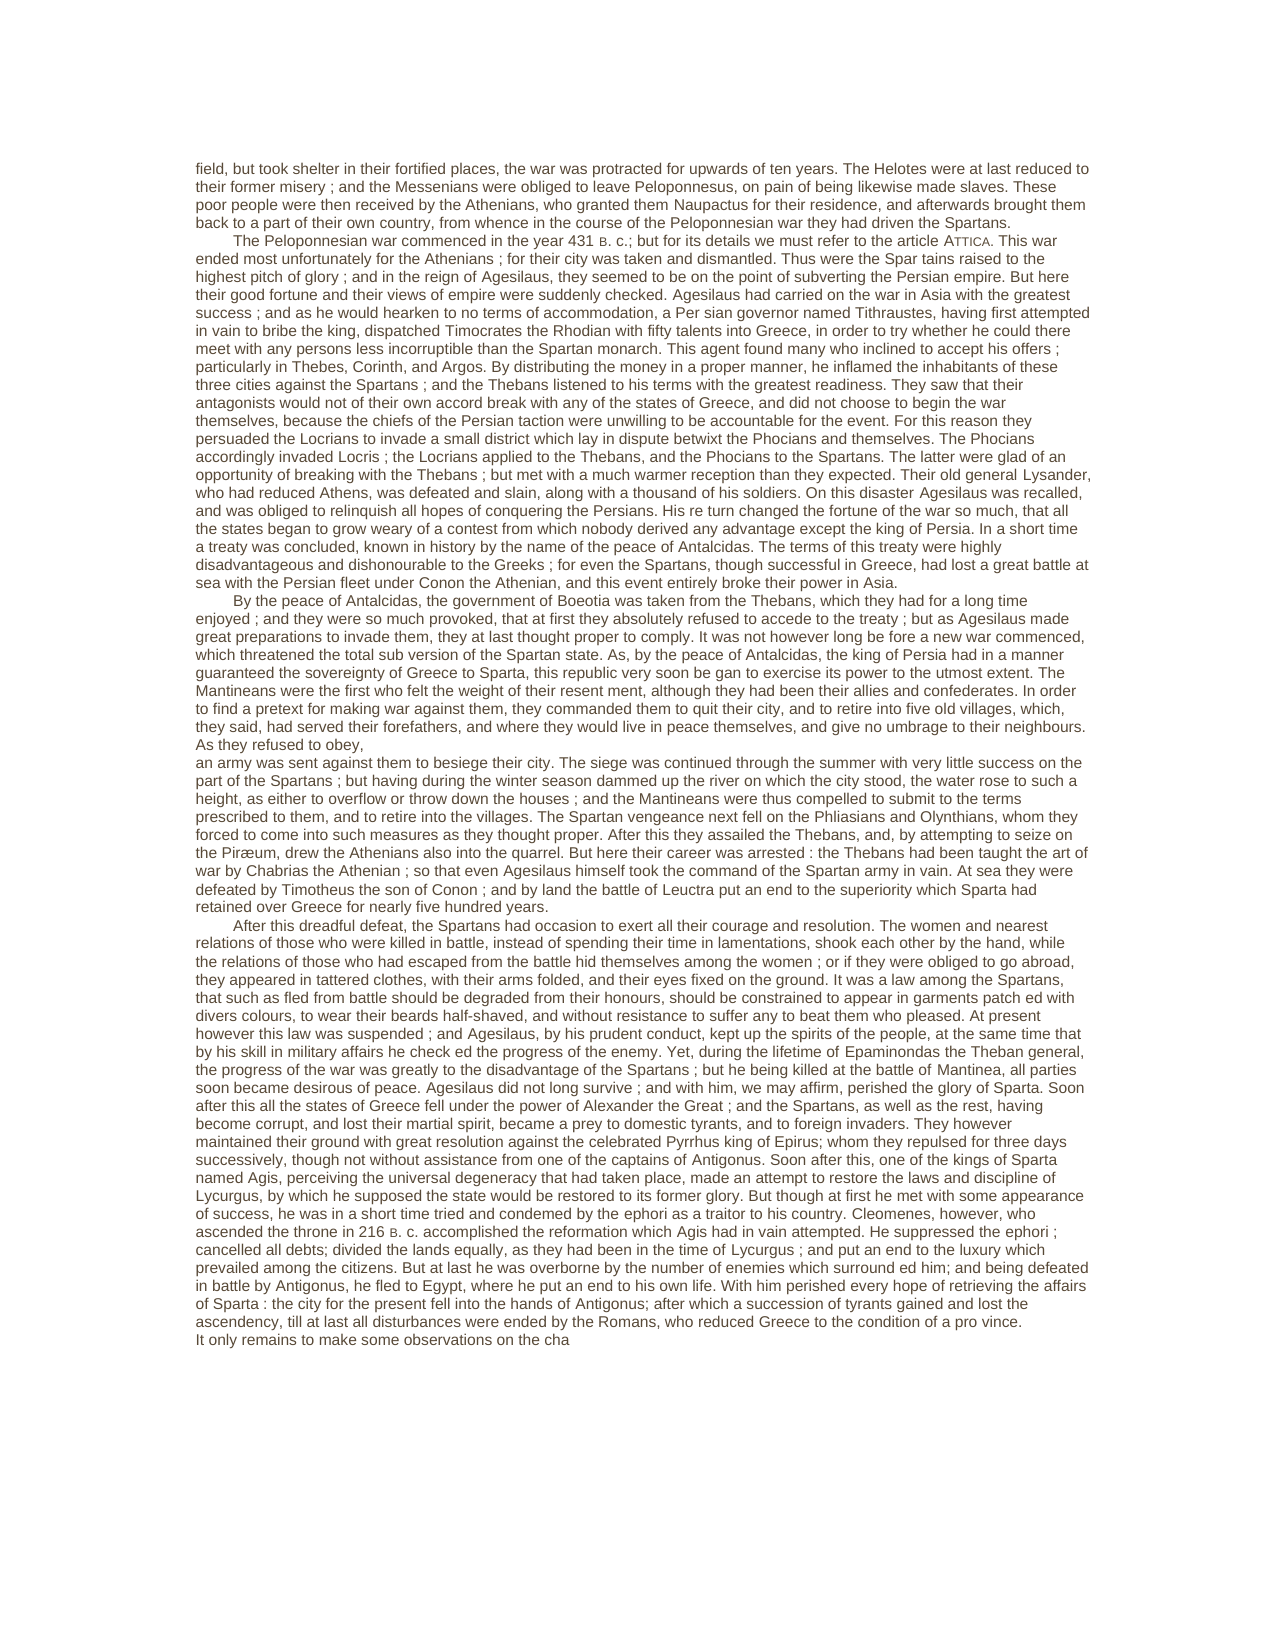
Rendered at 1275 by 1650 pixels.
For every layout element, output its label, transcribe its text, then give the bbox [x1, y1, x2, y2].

text an army was sent against them to besiege their city. The siege was continued through the summer with very little success on the part of the Spartans ; but having during the winter season dammed up the river on which the city stood, the water rose to such a height, as either to overflow or throw down the houses ; and the Mantineans were thus compelled to submit to the terms prescribed to them, and to retire into the villages. The Spartan vengeance next fell on the Phliasians and Olynthians, whom they forced to come into such measures as they thought proper. After this they assailed the Thebans, and, by attempting to seize on the Piræum, drew the Athenians also into the quarrel. But here their career was arrested : the Thebans had been taught the art of war by Chabrias the Athenian ; so that even Agesilaus himself took the command of the Spartan army in vain. At sea they were defeated by Timotheus the son of Conon ; and by land the battle of Leuctra put an end to the superiority which Sparta had retained over Greece for nearly five hundred years. [195, 754, 1092, 916]
text By the peace of Antalcidas, the government of Boeotia was taken from the Thebans, which they had for a long time enjoyed ; and they were so much provoked, that at first they absolutely refused to accede to the treaty ; but as Agesilaus made great preparations to invade them, they at last thought proper to comply. It was not however long be fore a new war commenced, which threatened the total sub version of the Spartan state. As, by the peace of Antalcidas, the king of Persia had in a manner guaranteed the sovereignty of Greece to Sparta, this republic very soon be gan to exercise its power to the utmost extent. The Mantineans were the first who felt the weight of their resent ment, although they had been their allies and confederates. In order to find a pretext for making war against them, they commanded them to quit their city, and to retire into five old villages, which, they said, had served their forefathers, and where they would live in peace themselves, and give no umbrage to their neighbours. As they refused to obey, [195, 592, 1092, 754]
text It only remains to make some observations on the cha [195, 1331, 1092, 1349]
text The Peloponnesian war commenced in the year 431 b. c.; but for its details we must refer to the article Attica. This war ended most unfortunately for the Athenians ; for their city was taken and dismantled. Thus were the Spar tains raised to the highest pitch of glory ; and in the reign of Agesilaus, they seemed to be on the point of subverting the Persian empire. But here their good fortune and their views of empire were suddenly checked. Agesilaus had carried on the war in Asia with the greatest success ; and as he would hearken to no terms of accommodation, a Per sian governor named Tithraustes, having first attempted in vain to bribe the king, dispatched Timocrates the Rhodian with fifty talents into Greece, in order to try whether he could there meet with any persons less incorruptible than the Spartan monarch. This agent found many who inclined to accept his offers ; particularly in Thebes, Corinth, and Argos. By distributing the money in a proper manner, he inflamed the inhabitants of these three cities against the Spartans ; and the Thebans listened to his terms with the greatest readiness. They saw that their antagonists would not of their own accord break with any of the states of Greece, and did not choose to begin the war themselves, because the chiefs of the Persian taction were unwilling to be accountable for the event. For this reason they persuaded the Locrians to invade a small district which lay in dispute betwixt the Phocians and themselves. The Phocians accordingly invaded Locris ; the Locrians applied to the Thebans, and the Phocians to the Spartans. The latter were glad of an opportunity of breaking with the Thebans ; but met with a much warmer reception than they expected. Their old general Lysander, who had reduced Athens, was defeated and slain, along with a thousand of his soldiers. On this disaster Agesilaus was recalled, and was obliged to relinquish all hopes of conquering the Persians. His re turn changed the fortune of the war so much, that all the states began to grow weary of a contest from which nobody derived any advantage except the king of Persia. In a short time a treaty was concluded, known in history by the name of the peace of Antalcidas. The terms of this treaty were highly disadvantageous and dishonourable to the Greeks ; for even the Spartans, though successful in Greece, had lost a great battle at sea with the Persian fleet under Conon the Athenian, and this event entirely broke their power in Asia. [195, 231, 1092, 592]
text After this dreadful defeat, the Spartans had occasion to exert all their courage and resolution. The women and nearest relations of those who were killed in battle, instead of spending their time in lamentations, shook each other by the hand, while the relations of those who had escaped from the battle hid themselves among the women ; or if they were obliged to go abroad, they appeared in tattered clothes, with their arms folded, and their eyes fixed on the ground. It was a law among the Spartans, that such as fled from battle should be degraded from their honours, should be constrained to appear in garments patch ed with divers colours, to wear their beards half-shaved, and without resistance to suffer any to beat them who pleased. At present however this law was suspended ; and Agesilaus, by his prudent conduct, kept up the spirits of the people, at the same time that by his skill in military affairs he check ed the progress of the enemy. Yet, during the lifetime of Epaminondas the Theban general, the progress of the war was greatly to the disadvantage of the Spartans ; but he being killed at the battle of Mantinea, all parties soon became desirous of peace. Agesilaus did not long survive ; and with him, we may affirm, perished the glory of Sparta. Soon after this all the states of Greece fell under the power of Alexander the Great ; and the Spartans, as well as the rest, having become corrupt, and lost their martial spirit, became a prey to domestic tyrants, and to foreign invaders. They however maintained their ground with great resolution against the celebrated Pyrrhus king of Epirus; whom they repulsed for three days successively, though not without assistance from one of the captains of Antigonus. Soon after this, one of the kings of Sparta named Agis, perceiving the universal degeneracy that had taken place, made an attempt to restore the laws and discipline of Lycurgus, by which he supposed the state would be restored to its former glory. But though at first he met with some appearance of success, he was in a short time tried and condemed by the ephori as a traitor to his country. Cleomenes, however, who ascended the throne in 216 b. c. accomplished the reformation which Agis had in vain attempted. He suppressed the ephori ; cancelled all debts; divided the lands equally, as they had been in the time of Lycurgus ; and put an end to the luxury which prevailed among the citizens. But at last he was overborne by the number of enemies which surround ed him; and being defeated in battle by Antigonus, he fled to Egypt, where he put an end to his own life. With him perished every hope of retrieving the affairs of Sparta : the city for the present fell into the hands of Antigonus; after which a succession of tyrants gained and lost the ascendency, till at last all disturbances were ended by the Romans, who reduced Greece to the condition of a pro vince. [195, 916, 1092, 1331]
text field, but took shelter in their fortified places, the war was protracted for upwards of ten years. The Helotes were at last reduced to their former misery ; and the Messenians were obliged to leave Peloponnesus, on pain of being likewise made slaves. These poor people were then received by the Athenians, who granted them Naupactus for their residence, and afterwards brought them back to a part of their own country, from whence in the course of the Peloponnesian war they had driven the Spartans. [195, 159, 1092, 231]
